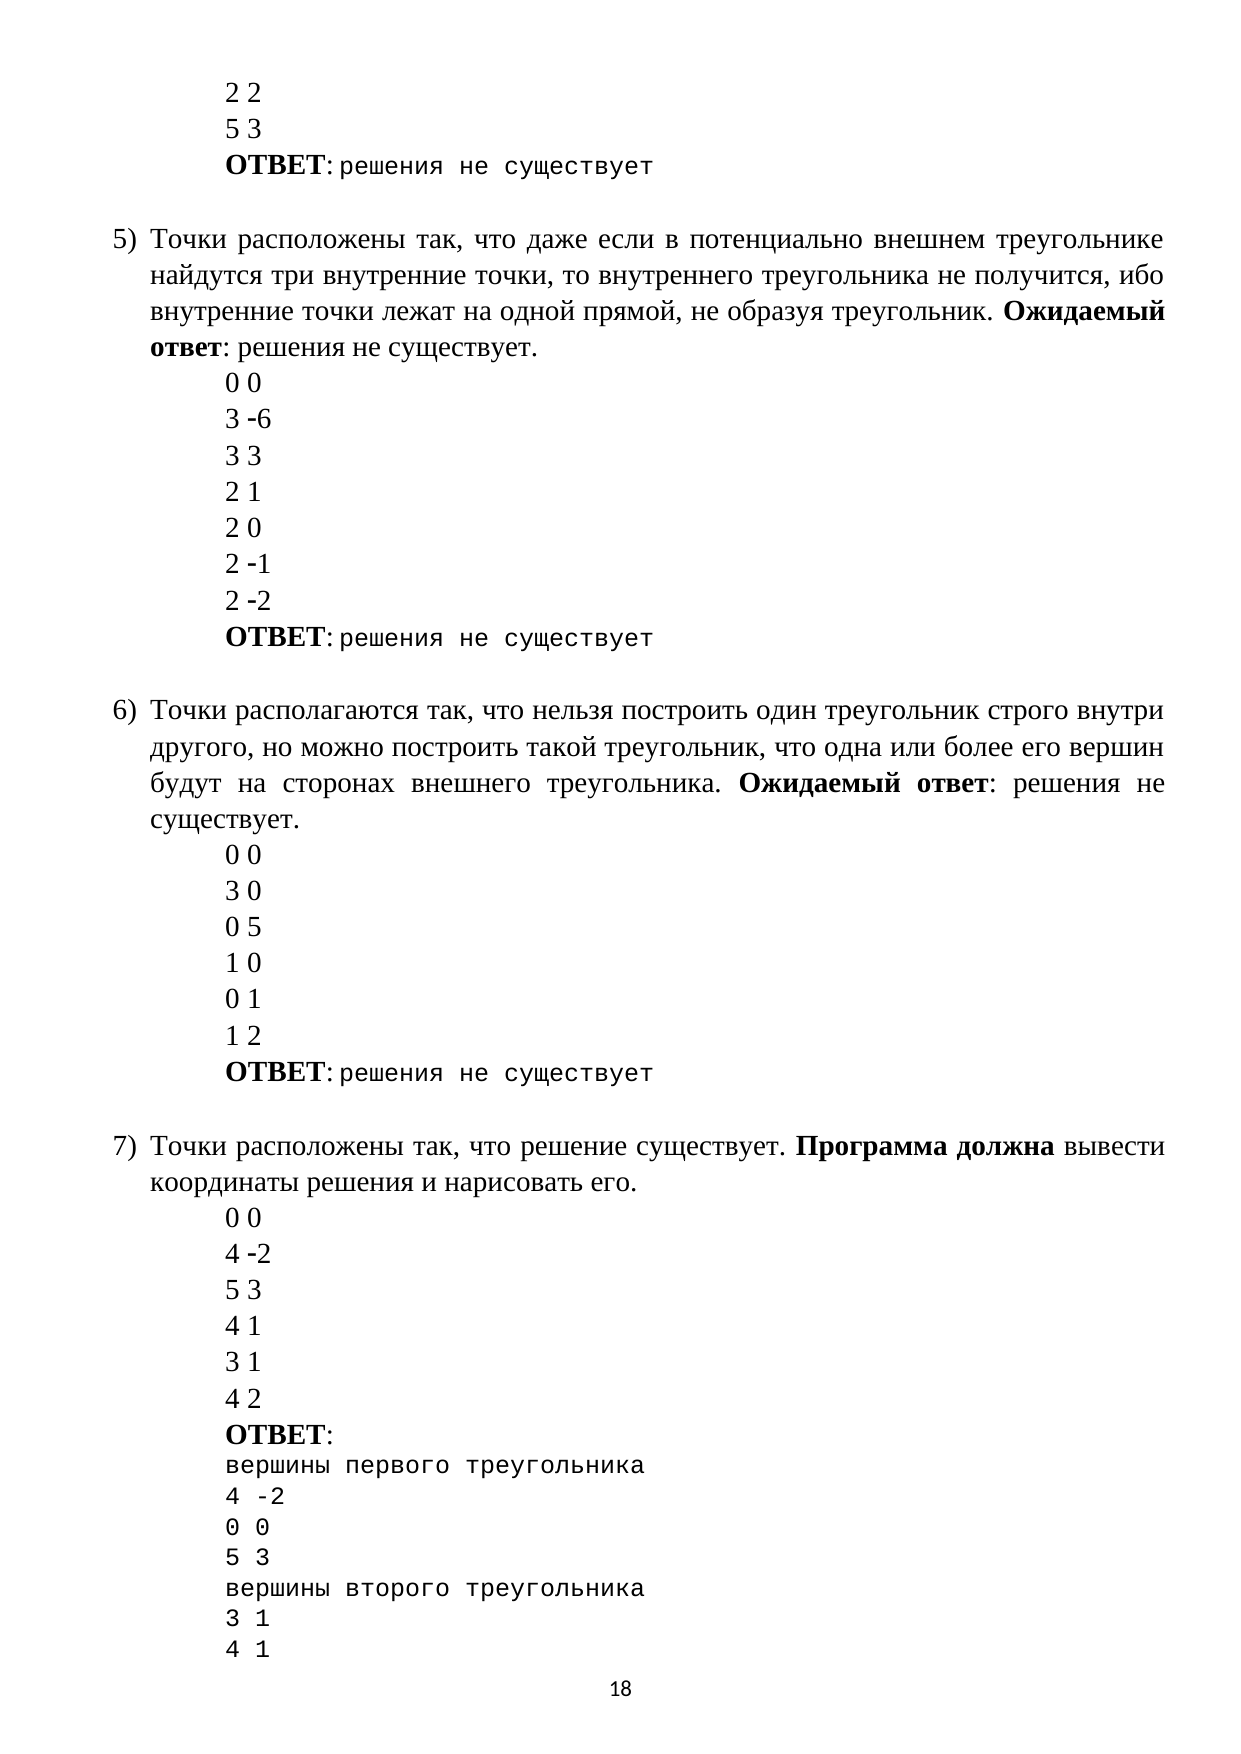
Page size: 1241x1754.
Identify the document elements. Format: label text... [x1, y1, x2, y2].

list 3 6 [225, 402, 1165, 435]
list ОТВЕТ: решения не существует [225, 1054, 1165, 1089]
list 2 1 [225, 474, 1165, 508]
list 2 2 [225, 75, 1165, 108]
list 4 -2 [225, 1483, 1165, 1512]
list 1 2 [225, 1018, 1165, 1051]
list 3 0 [225, 873, 1165, 907]
list 0 1 [225, 982, 1165, 1015]
list 2 2 [225, 583, 1165, 616]
list 3 1 [225, 1606, 1165, 1634]
list 4 2 [225, 1381, 1165, 1414]
list Точки расположены так, что даже если в потенциально внешнем треугольнике найдутся три внутренние точки, то внутреннего треугольника не получится, ибо внутренние точки лежат на одной прямой, не образуя треугольник. Ожидаемый ответ: решения не существует. [112, 221, 1165, 363]
list 0 0 [225, 1200, 1165, 1233]
list 0 0 [225, 1514, 1165, 1542]
list 1 0 [225, 946, 1165, 979]
list 5 3 [225, 1544, 1165, 1573]
list 3 1 [225, 1344, 1165, 1378]
list вершины первого треугольника [225, 1453, 1165, 1481]
list 0 5 [225, 909, 1165, 943]
list 0 0 [225, 837, 1165, 871]
list ОТВЕТ: [225, 1417, 1165, 1450]
list Точки располагаются так, что нельзя построить один треугольник строго внутри другого, но можно построить такой треугольник, что одна или более его вершин будут на сторонах внешнего треугольника. Ожидаемый ответ: решения не существует. [112, 692, 1165, 834]
list вершины второго треугольника [225, 1575, 1165, 1603]
list 2 1 [225, 546, 1165, 580]
list ОТВЕТ: решения не существует [225, 619, 1165, 654]
list 4 1 [225, 1636, 1165, 1664]
list 2 0 [225, 510, 1165, 544]
list Точки расположены так, что решение существует. Программа должна вывести координаты решения и нарисовать его. [112, 1128, 1165, 1197]
list 5 3 [225, 1272, 1165, 1306]
list ОТВЕТ: решения не существует [225, 147, 1165, 182]
list 0 0 [225, 366, 1165, 399]
list 5 3 [225, 111, 1165, 145]
list 3 3 [225, 438, 1165, 471]
list 4 2 [225, 1236, 1165, 1270]
list 4 1 [225, 1308, 1165, 1342]
